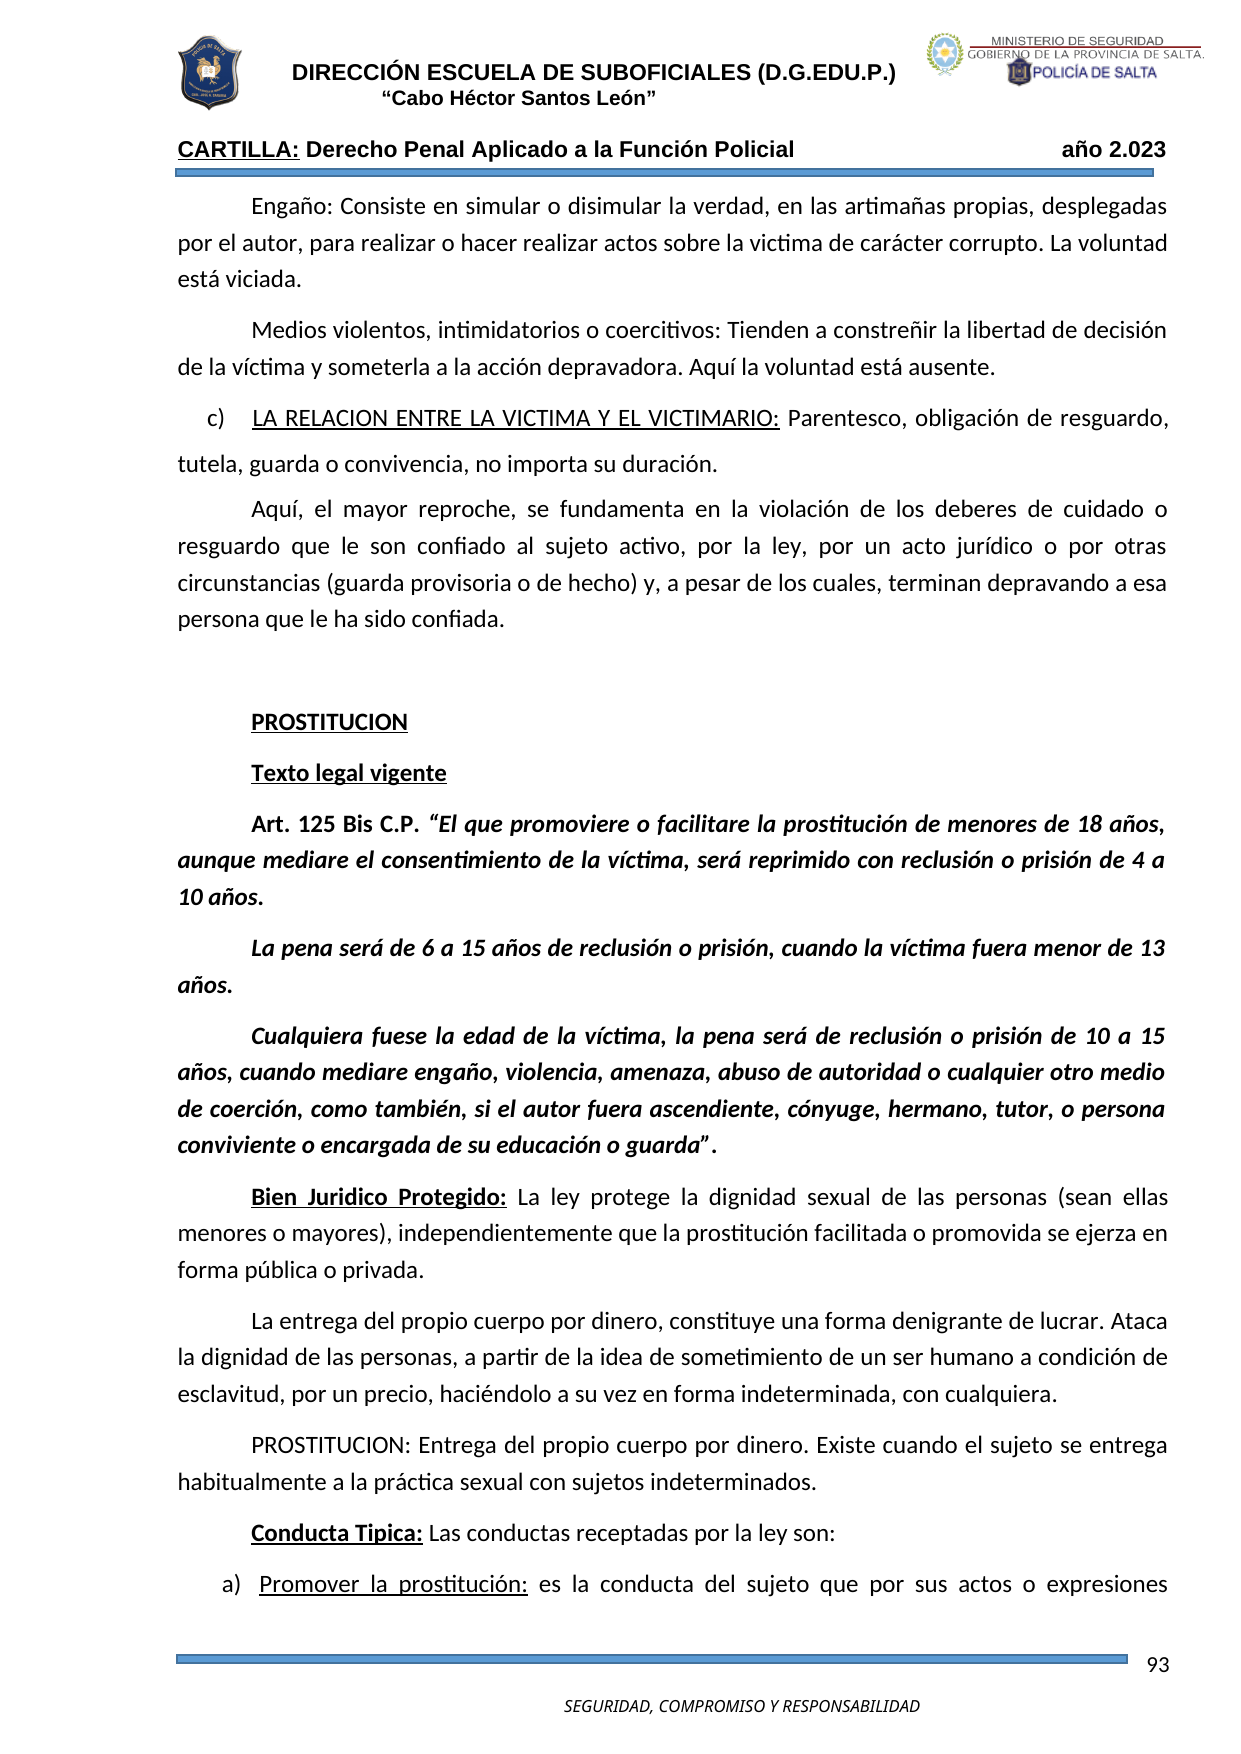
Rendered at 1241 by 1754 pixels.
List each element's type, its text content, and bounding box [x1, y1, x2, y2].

text Bien Juridico Protegido: La ley protege la dignidad sexual de las personas (sean ellas menores o mayores), independientemente que la prostitución facilitada o promovida se ejerza en forma pública o privada. [177, 1181, 1169, 1284]
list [222, 1568, 1169, 1599]
text La pena será de 6 a 15 años de reclusión o prisión, cuando la víctima fuera menor de 13 años. [177, 932, 1169, 999]
text PROSTITUCION: Entrega del propio cuerpo por dinero. Existe cuando el sujeto se entrega habitualmente a la práctica sexual con sujetos indeterminados. [177, 1429, 1169, 1496]
text Engaño: Consiste en simular o disimular la verdad, en las artimañas propias, desplegadas por el autor, para realizar o hacer realizar actos sobre la victima de carácter corrupto. La voluntad está viciada. [177, 190, 1169, 294]
text PROSTITUCION [177, 706, 1169, 736]
text Texto legal vigente [177, 757, 1169, 787]
text La entrega del propio cuerpo por dinero, constituye una forma denigrante de lucrar. Ataca la dignidad de las personas, a partir de la idea de sometimiento de un ser humano a condición de esclavitud, por un precio, haciéndolo a su vez en forma indeterminada, con cualquiera. [177, 1305, 1169, 1409]
text Cualquiera fuese la edad de la víctima, la pena será de reclusión o prisión de 10 a 15 años, cuando mediare engaño, violencia, amenaza, abuso de autoridad o cualquier otro medio de coerción, como también, si el autor fuera ascendiente, cónyuge, hermano, tutor, o persona conviviente o encargada de su educación o guarda”. [177, 1020, 1169, 1160]
text Conducta Tipica: Las conductas receptadas por la ley son: [177, 1517, 1169, 1547]
text Art. 125 Bis C.P. “El que promoviere o facilitare la prostitución de menores de 18 años, aunque mediare el consentimiento de la víctima, será reprimido con reclusión o prisión de 4 a 10 años. [177, 808, 1169, 912]
picture [926, 32, 1236, 105]
picture [176, 32, 244, 114]
list LA RELACION ENTRE LA VICTIMA Y EL VICTIMARIO: Parentesco, obligación de resguardo, tutela, guarda o convivencia, no importa su duración. [177, 402, 1169, 478]
text Aquí, el mayor reproche, se fundamenta en la violación de los deberes de cuidado o resguardo que le son confiado al sujeto activo, por la ley, por un acto jurídico o por otras circunstancias (guarda provisoria o de hecho) y, a pesar de los cuales, terminan depravando a esa persona que le ha sido confiada. [177, 494, 1169, 634]
text Medios violentos, intimidatorios o coercitivos: Tienden a constreñir la libertad de decisión de la víctima y someterla a la acción depravadora. Aquí la voluntad está ausente. [177, 314, 1169, 382]
